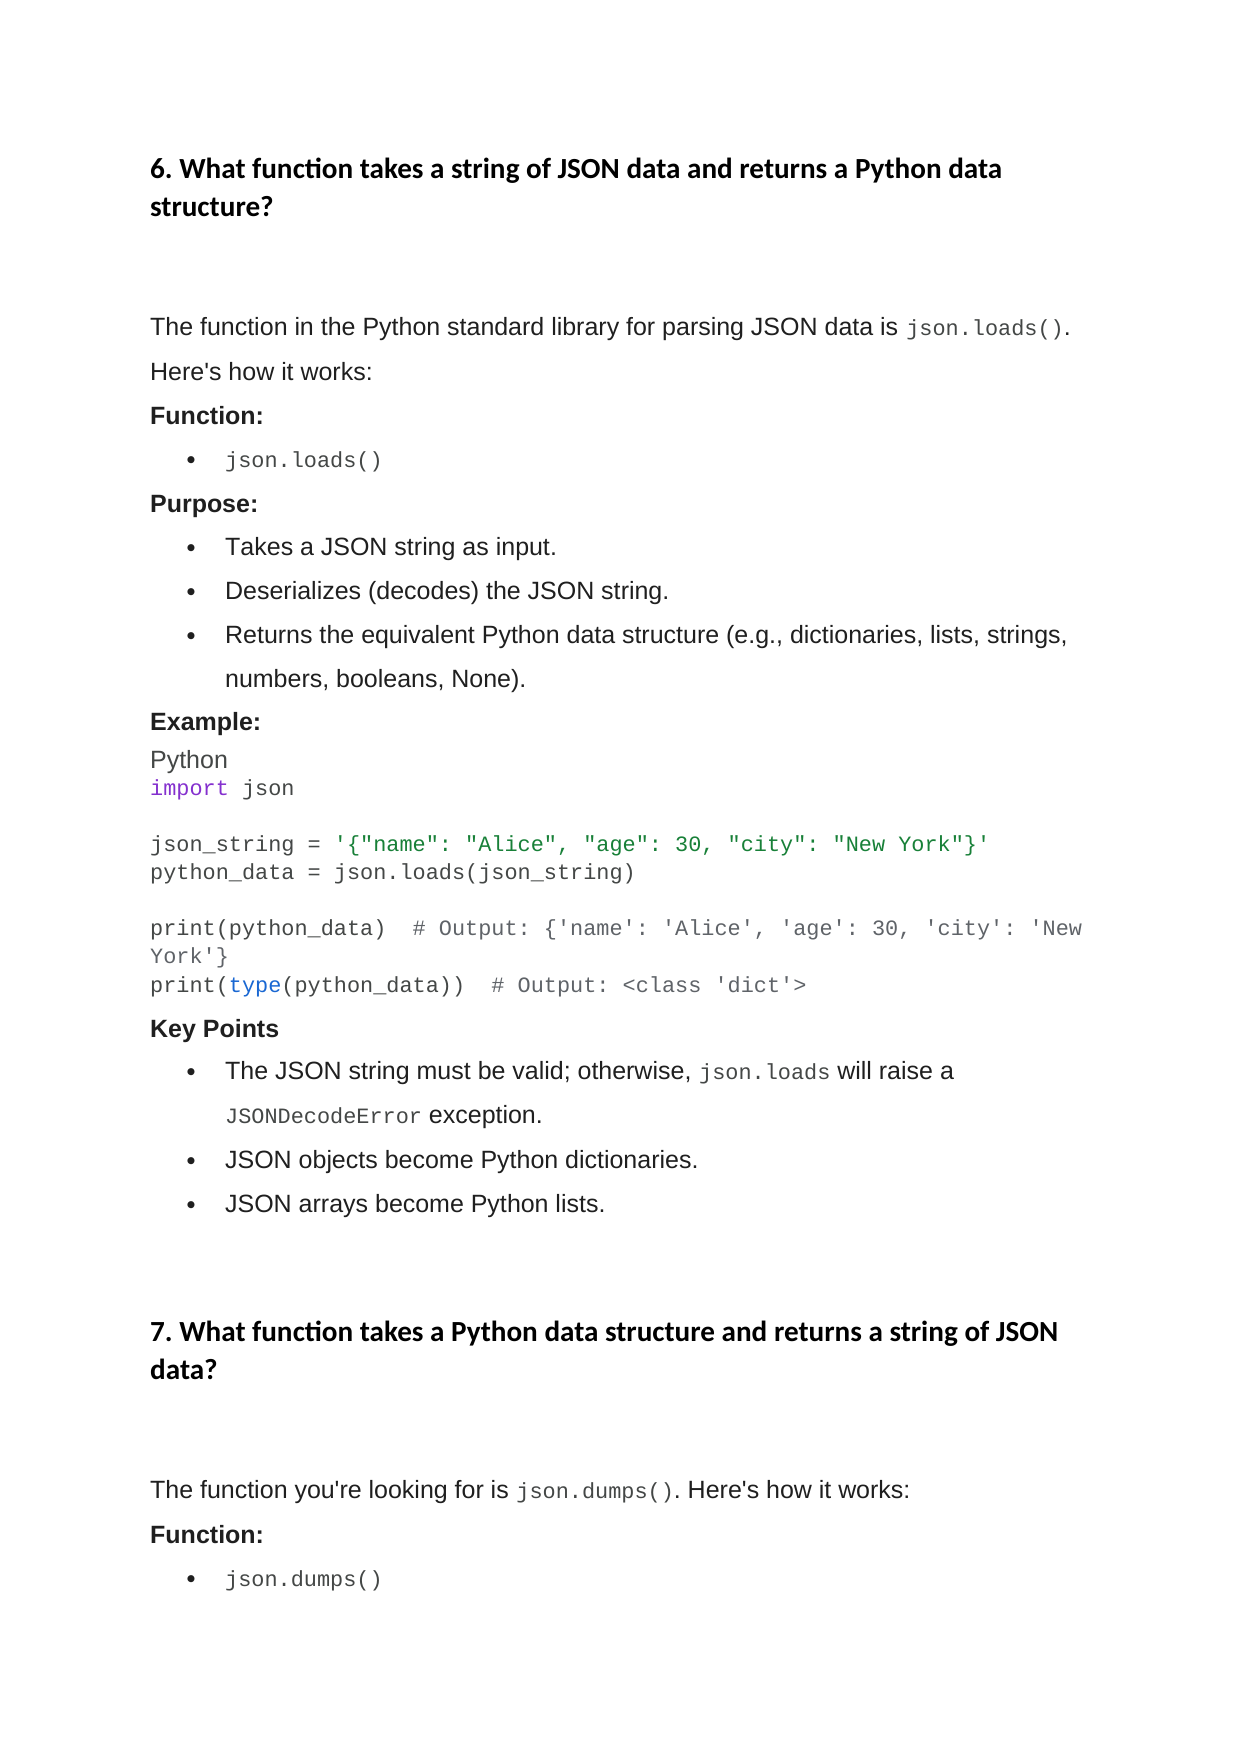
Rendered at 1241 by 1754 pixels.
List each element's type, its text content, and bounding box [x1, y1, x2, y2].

list Deserializes (decodes) the JSON string. [187, 561, 1090, 605]
list json.dumps() [187, 1549, 1090, 1593]
list Takes a JSON string as input. [187, 517, 1090, 561]
list json.loads() [187, 430, 1090, 474]
list Returns the equivalent Python data structure (e.g., dictionaries, lists, strings, numbers, booleans, None). [187, 605, 1090, 692]
text json_string = '{"name": "Alice", "age": 30, "city": "New York"}' [150, 830, 1090, 858]
text 6. What function takes a string of JSON data and returns a Python data structure? [150, 150, 1090, 224]
list JSON arrays become Python lists. [187, 1174, 1090, 1217]
text Key Points [150, 999, 1090, 1042]
list The JSON string must be valid; otherwise, json.loads will raise a JSONDecodeError exception. [187, 1042, 1090, 1130]
text Purpose: [150, 474, 1090, 517]
text print(type(python_data)) # Output: <class 'dict'> [150, 971, 1090, 999]
text Function: [150, 386, 1090, 430]
text The function you're looking for is json.dumps(). Here's how it works: [150, 1461, 1090, 1505]
text python_data = json.loads(json_string) [150, 858, 1090, 886]
text 7. What function takes a Python data structure and returns a string of JSON data? [150, 1313, 1090, 1387]
text Example: [150, 692, 1090, 736]
text The function in the Python standard library for parsing JSON data is json.loads(). Here's how it works: [150, 299, 1090, 386]
text Python [150, 736, 1090, 774]
text print(python_data) # Output: {'name': 'Alice', 'age': 30, 'city': 'New York'} [150, 914, 1090, 971]
text Function: [150, 1505, 1090, 1549]
text import json [150, 774, 1090, 802]
list JSON objects become Python dictionaries. [187, 1130, 1090, 1174]
